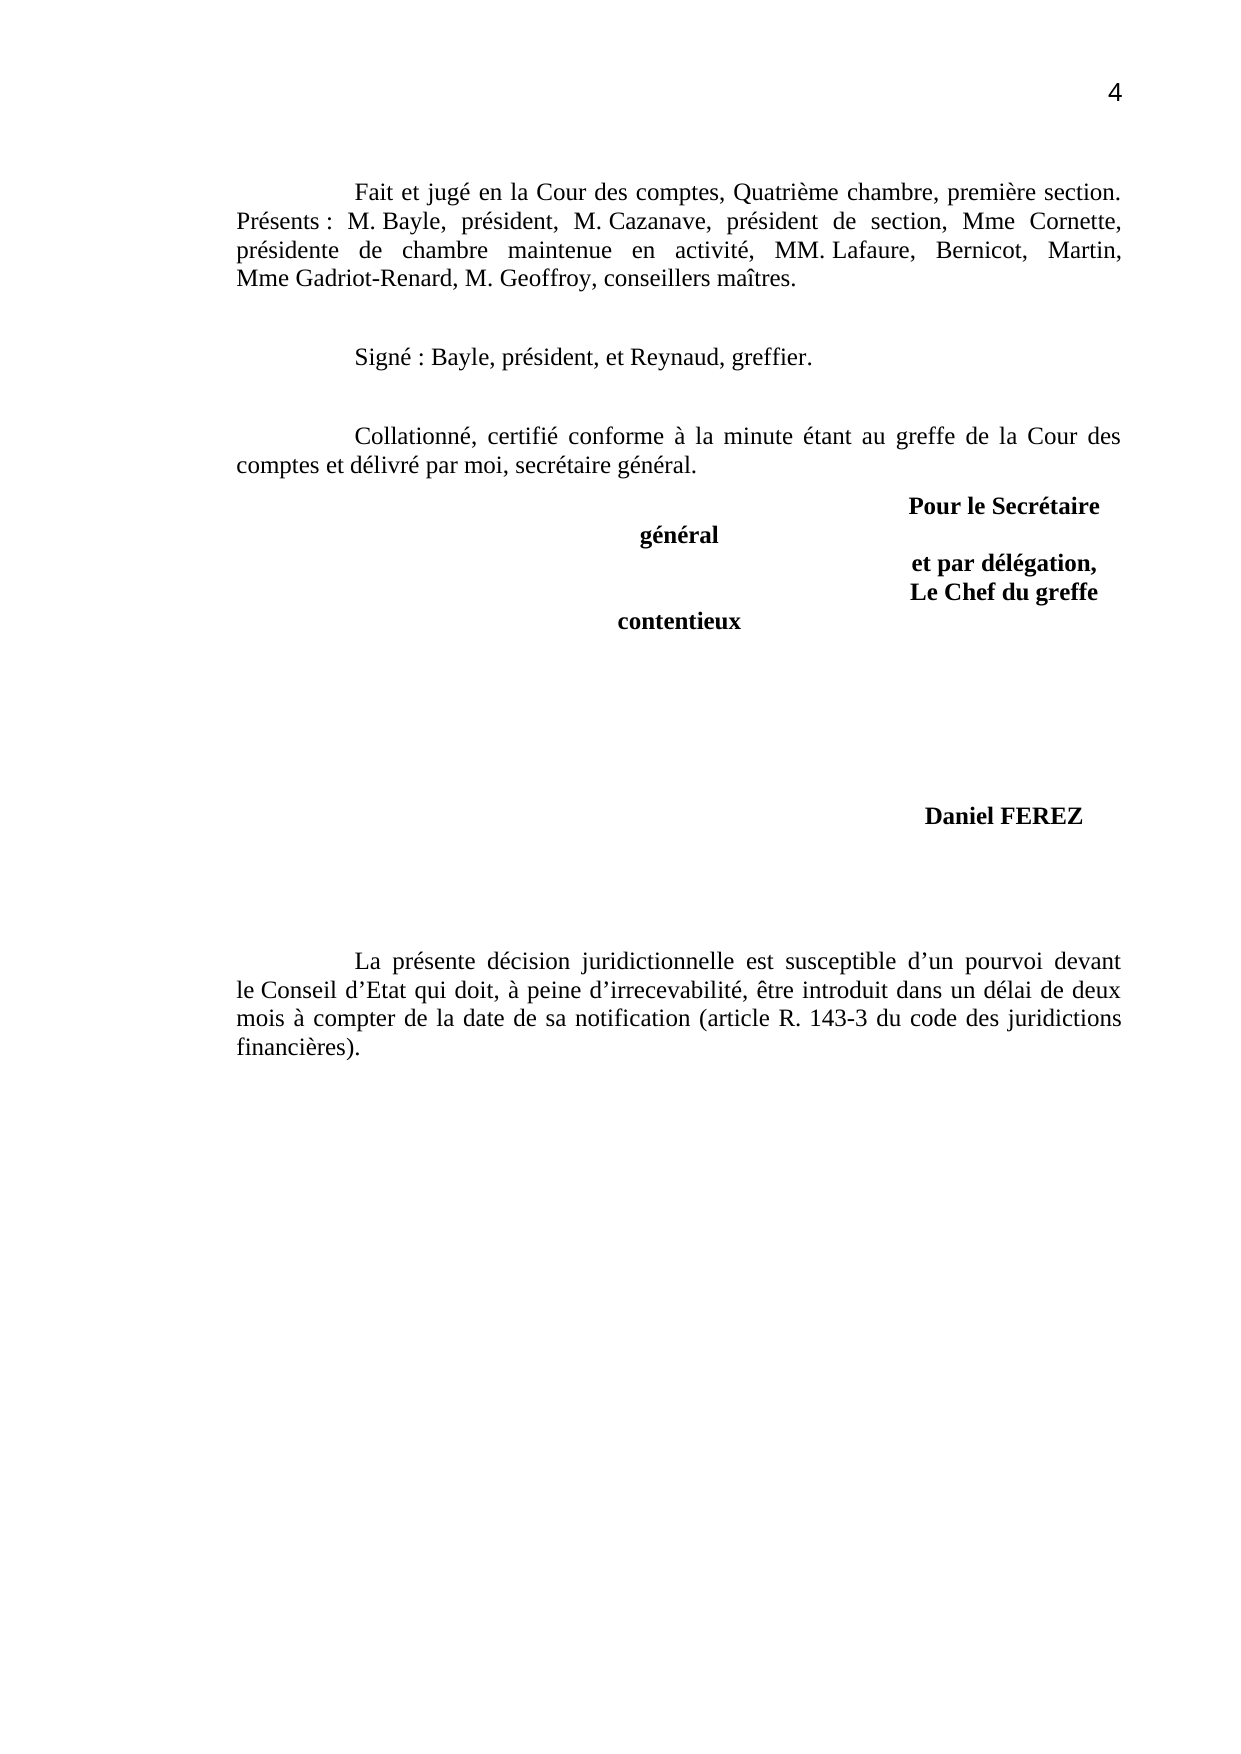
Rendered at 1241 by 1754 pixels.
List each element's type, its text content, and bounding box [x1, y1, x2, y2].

text Signé : Bayle, président, et Reynaud, greffier. [236, 342, 1122, 371]
text Collationné, certifié conforme à la minute étant au greffe de la Cour des comptes et délivré par moi, secrétaire général. [236, 421, 1122, 478]
text Fait et jugé en la Cour des comptes, Quatrième chambre, première section. Présents : M. Bayle, président, M. Cazanave, président de section, Mme Cornette, présidente de chambre maintenue en activité, MM. Lafaure, Bernicot, Martin, Mme Gadriot-Renard, M. Geoffroy, conseillers maîtres. [236, 177, 1122, 292]
text Pour le Secrétaire général [236, 491, 1122, 548]
text et par délégation, [236, 548, 1122, 577]
text La présente décision juridictionnelle est susceptible d’un pourvoi devant le Conseil d’Etat qui doit, à peine d’irrecevabilité, être introduit dans un délai de deux mois à compter de la date de sa notification (article R. 143-3 du code des juridictions financières). [236, 946, 1122, 1061]
text Daniel FEREZ [236, 801, 1122, 830]
text Le Chef du greffe contentieux [236, 577, 1122, 635]
